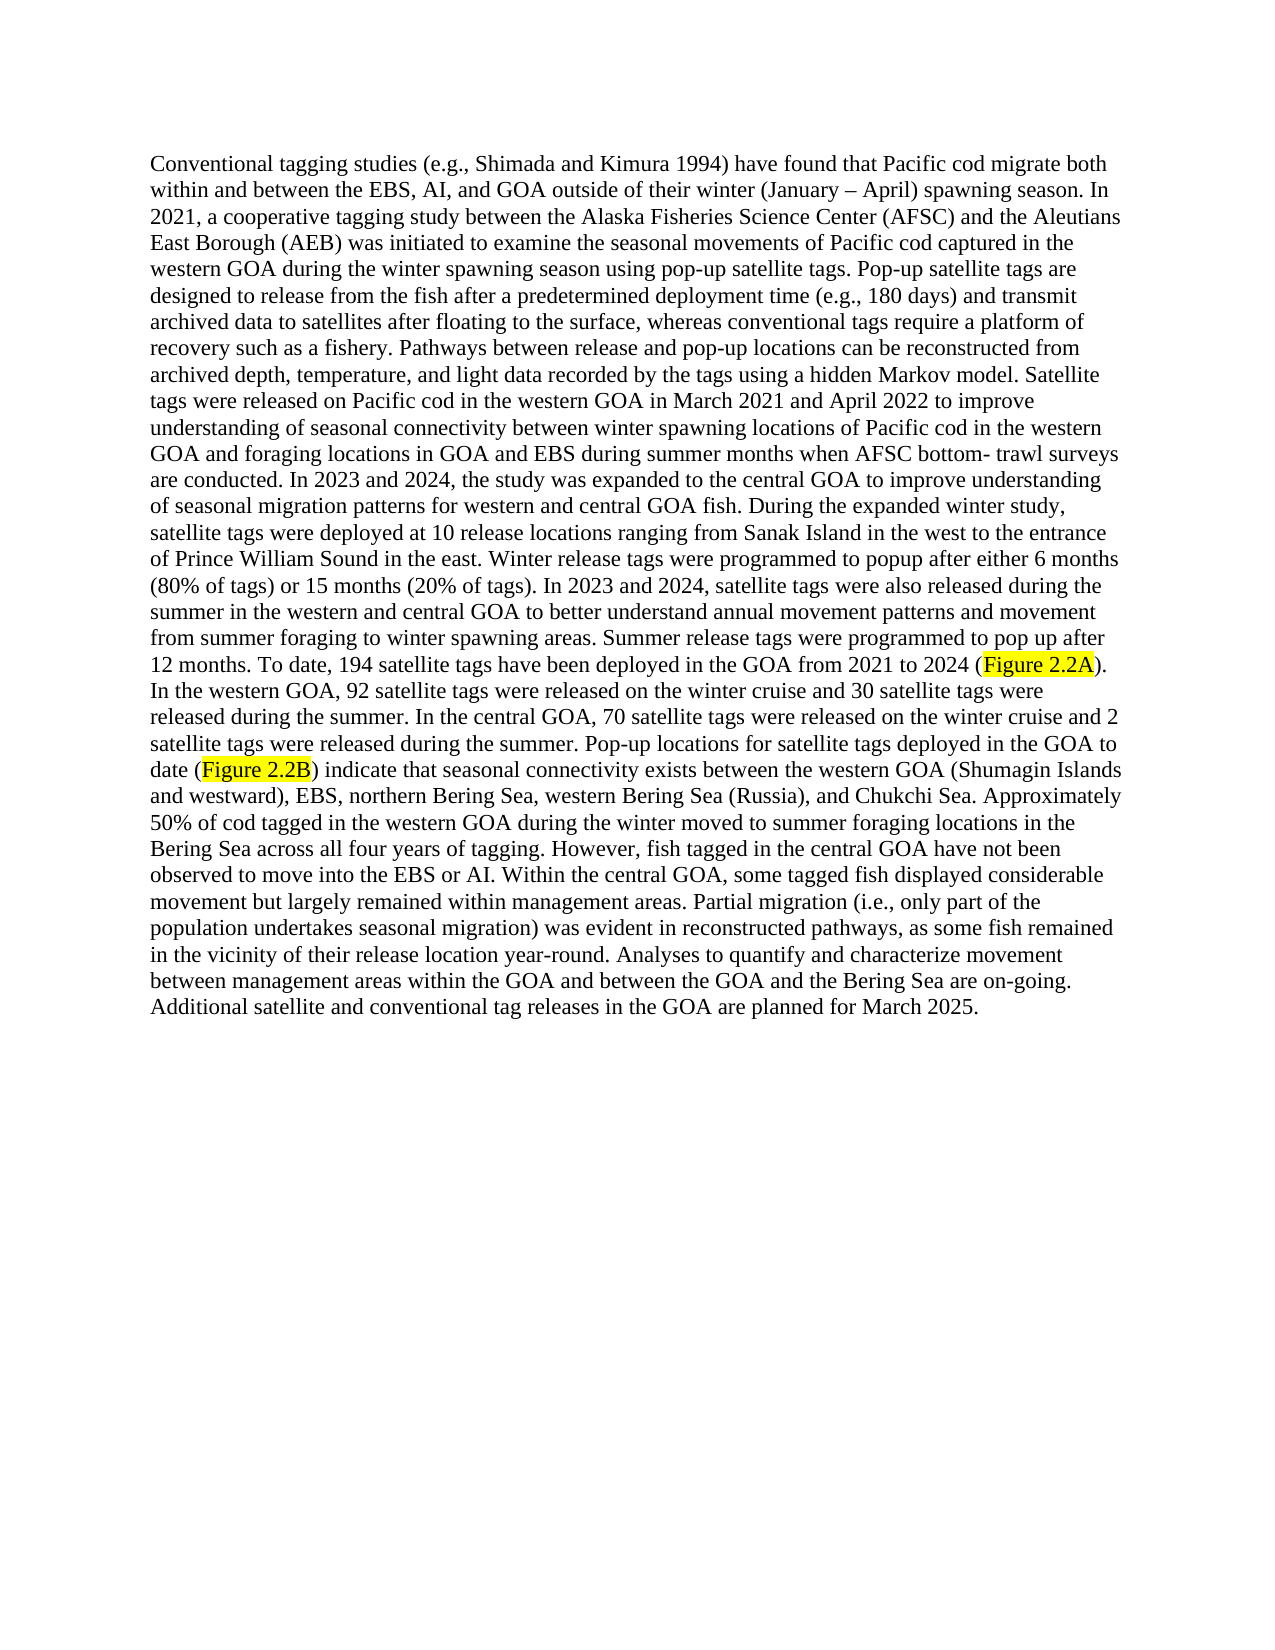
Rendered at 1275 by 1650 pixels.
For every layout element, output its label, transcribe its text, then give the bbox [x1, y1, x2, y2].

text Conventional tagging studies (e.g., Shimada and Kimura 1994) have found that Pacific cod migrate both within and between the EBS, AI, and GOA outside of their winter (January – April) spawning season. In 2021, a cooperative tagging study between the Alaska Fisheries Science Center (AFSC) and the Aleutians East Borough (AEB) was initiated to examine the seasonal movements of Pacific cod captured in the western GOA during the winter spawning season using pop-up satellite tags. Pop-up satellite tags are designed to release from the fish after a predetermined deployment time (e.g., 180 days) and transmit archived data to satellites after floating to the surface, whereas conventional tags require a platform of recovery such as a fishery. Pathways between release and pop-up locations can be reconstructed from archived depth, temperature, and light data recorded by the tags using a hidden Markov model. Satellite tags were released on Pacific cod in the western GOA in March 2021 and April 2022 to improve understanding of seasonal connectivity between winter spawning locations of Pacific cod in the western GOA and foraging locations in GOA and EBS during summer months when AFSC bottom- trawl surveys are conducted. In 2023 and 2024, the study was expanded to the central GOA to improve understanding of seasonal migration patterns for western and central GOA fish. During the expanded winter study, satellite tags were deployed at 10 release locations ranging from Sanak Island in the west to the entrance of Prince William Sound in the east. Winter release tags were programmed to popup after either 6 months (80% of tags) or 15 months (20% of tags). In 2023 and 2024, satellite tags were also released during the summer in the western and central GOA to better understand annual movement patterns and movement from summer foraging to winter spawning areas. Summer release tags were programmed to pop up after 12 months. To date, 194 satellite tags have been deployed in the GOA from 2021 to 2024 (Figure 2.2A). In the western GOA, 92 satellite tags were released on the winter cruise and 30 satellite tags were released during the summer. In the central GOA, 70 satellite tags were released on the winter cruise and 2 satellite tags were released during the summer. Pop-up locations for satellite tags deployed in the GOA to date (Figure 2.2B) indicate that seasonal connectivity exists between the western GOA (Shumagin Islands and westward), EBS, northern Bering Sea, western Bering Sea (Russia), and Chukchi Sea. Approximately 50% of cod tagged in the western GOA during the winter moved to summer foraging locations in the Bering Sea across all four years of tagging. However, fish tagged in the central GOA have not been observed to move into the EBS or AI. Within the central GOA, some tagged fish displayed considerable movement but largely remained within management areas. Partial migration (i.e., only part of the population undertakes seasonal migration) was evident in reconstructed pathways, as some fish remained in the vicinity of their release location year-round. Analyses to quantify and characterize movement between management areas within the GOA and between the GOA and the Bering Sea are on-going. Additional satellite and conventional tag releases in the GOA are planned for March 2025. [150, 150, 1125, 1020]
